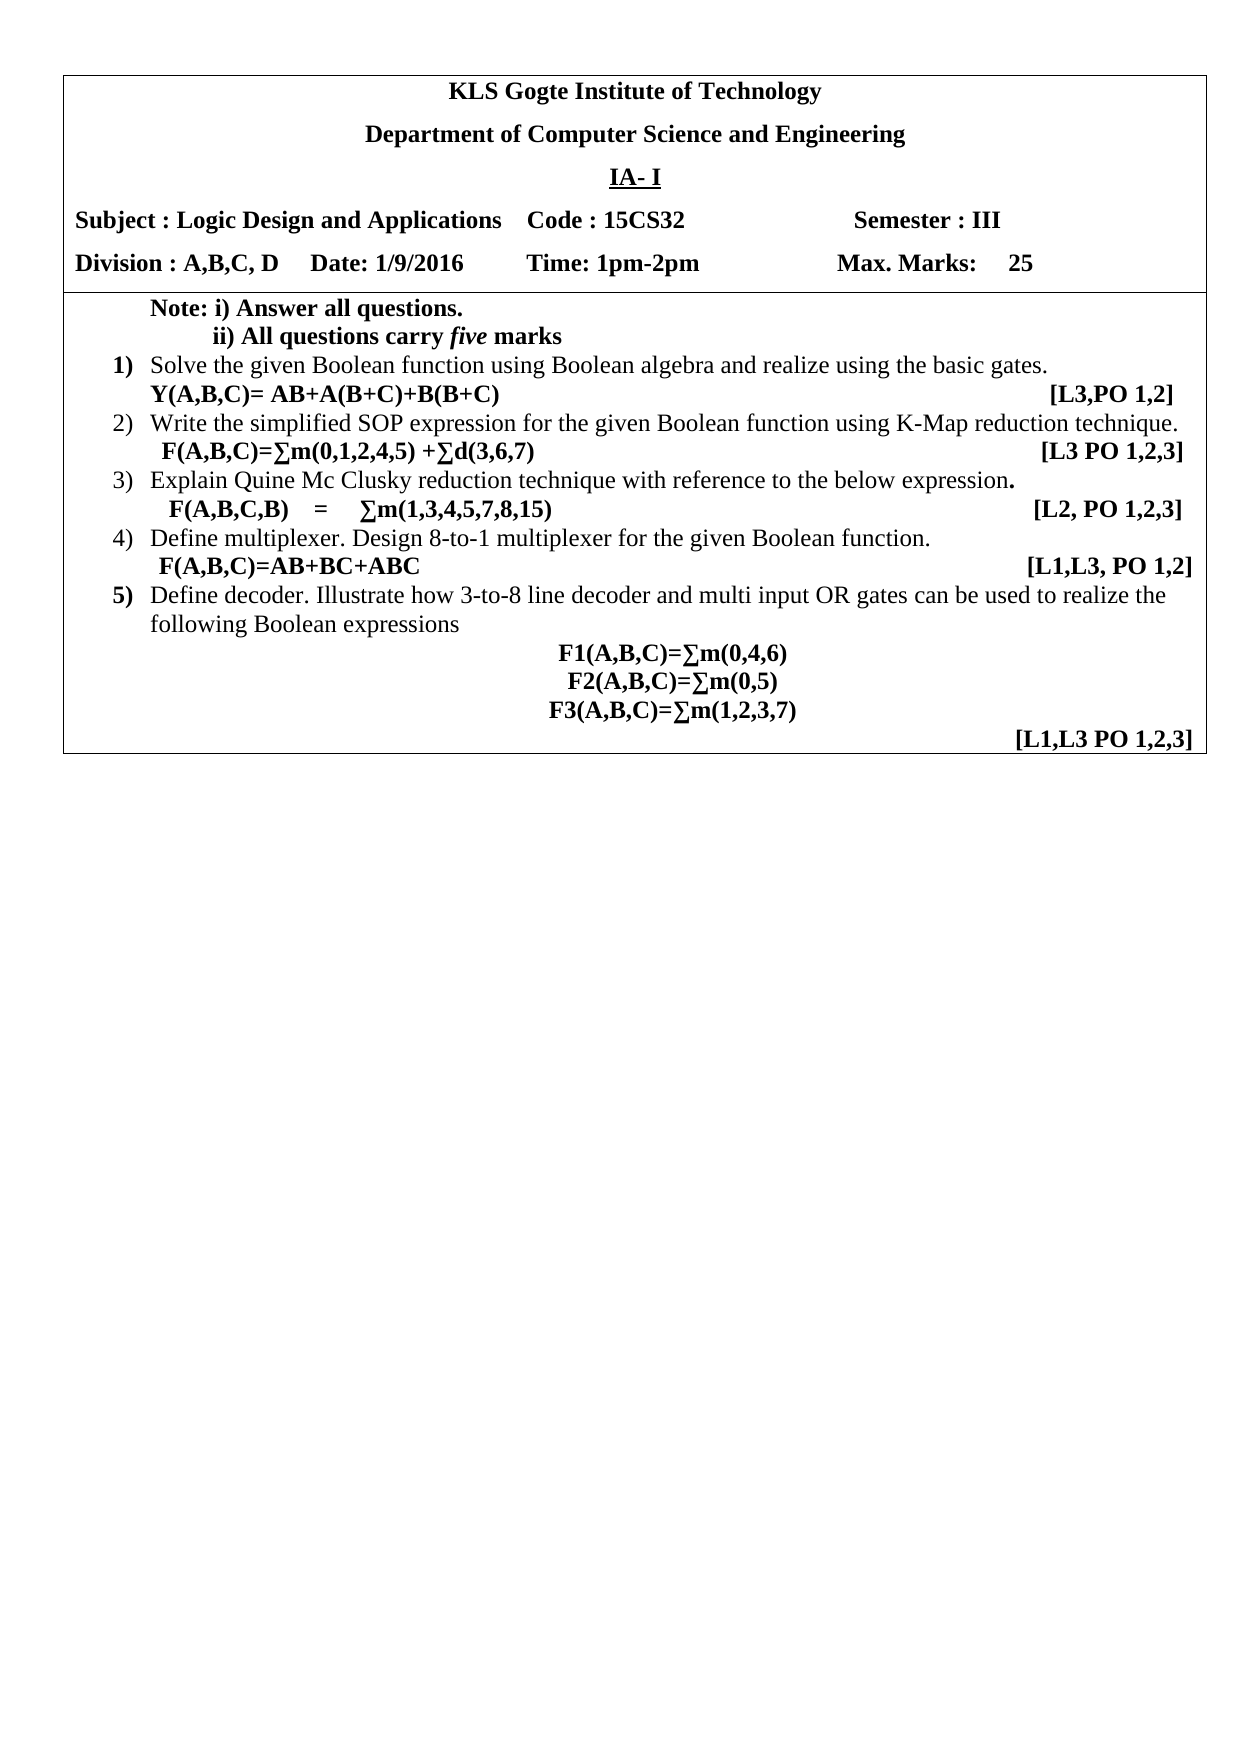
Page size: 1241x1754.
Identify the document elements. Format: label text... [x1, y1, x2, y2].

table_cell Note: i) Answer all questions. ii) All questions carry five marks Solve the given Boolean function using Boolean algebra and realize using the basic gates. Y(A,B,C)= AB+A(B+C)+B(B+C) [L3,PO 1,2] Write the simplified SOP expression for the given Boolean function using K-Map reduction technique. F(A,B,C)=∑m(0,1,2,4,5) +∑d(3,6,7) [L3 PO 1,2,3] Explain Quine Mc Clusky reduction technique with reference to the below expression. F(A,B,C,B) = ∑m(1,3,4,5,7,8,15) [L2, PO 1,2,3] Define multiplexer. Design 8-to-1 multiplexer for the given Boolean function. F(A,B,C)=AB+BC+ABC [L1,L3, PO 1,2] Define decoder. Illustrate how 3-to-8 line decoder and multi input OR gates can be used to realize the following Boolean expressions F1(A,B,C)=∑m(0,4,6) F2(A,B,C)=∑m(0,5) F3(A,B,C)=∑m(1,2,3,7) [L1,L3 PO 1,2,3] [64, 293, 1206, 753]
table_header KLS Gogte Institute of Technology Department of Computer Science and Engineering IA- I Subject : Logic Design and Applications Code : 15CS32 Semester : III Division : A,B,C, D Date: 1/9/2016 Time: 1pm-2pm Max. Marks: 25 [64, 76, 1206, 292]
